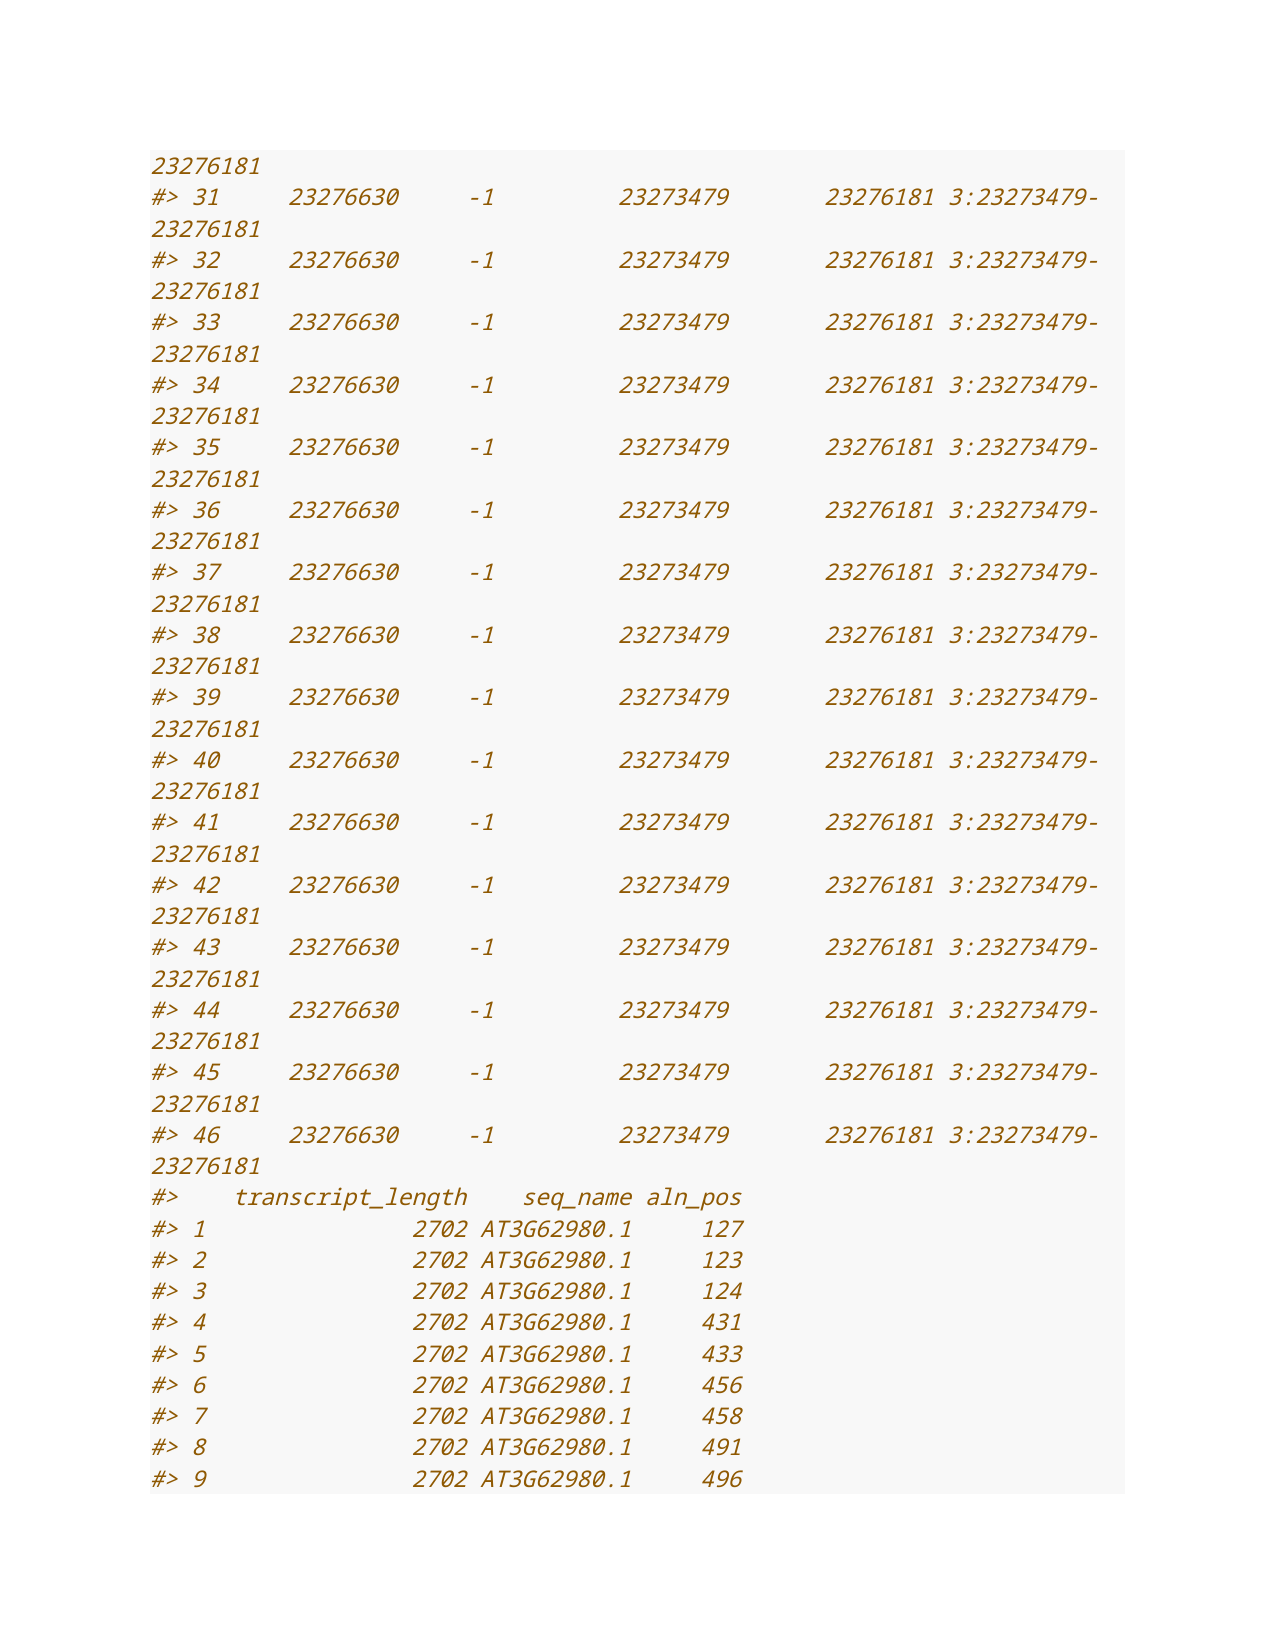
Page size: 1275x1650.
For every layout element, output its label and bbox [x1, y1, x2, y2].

text [150, 150, 1125, 1494]
